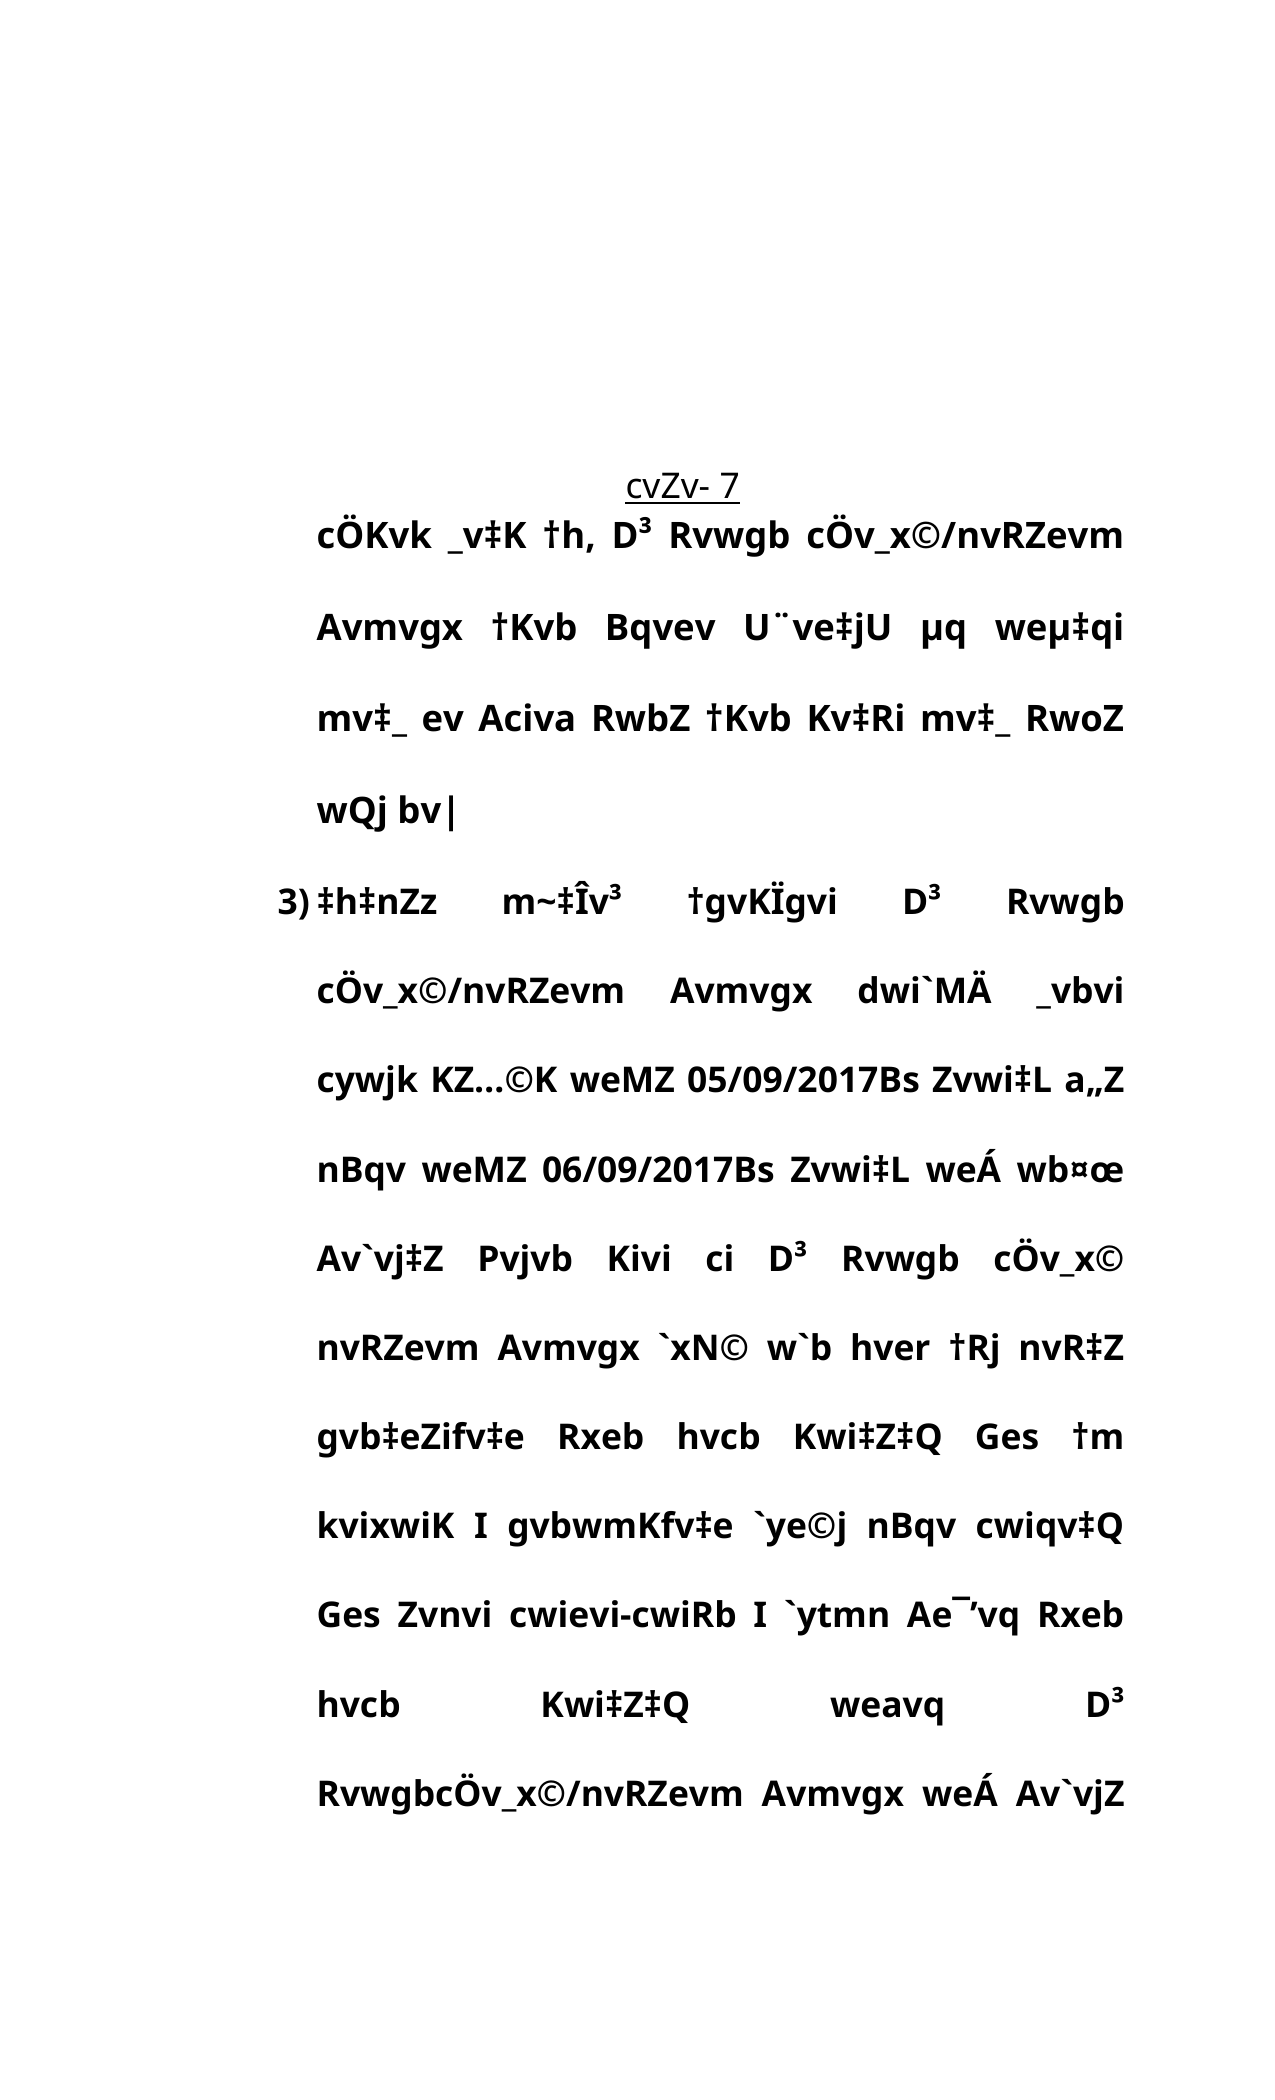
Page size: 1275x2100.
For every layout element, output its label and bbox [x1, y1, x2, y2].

list [277, 877, 1125, 1816]
list [277, 509, 1125, 834]
